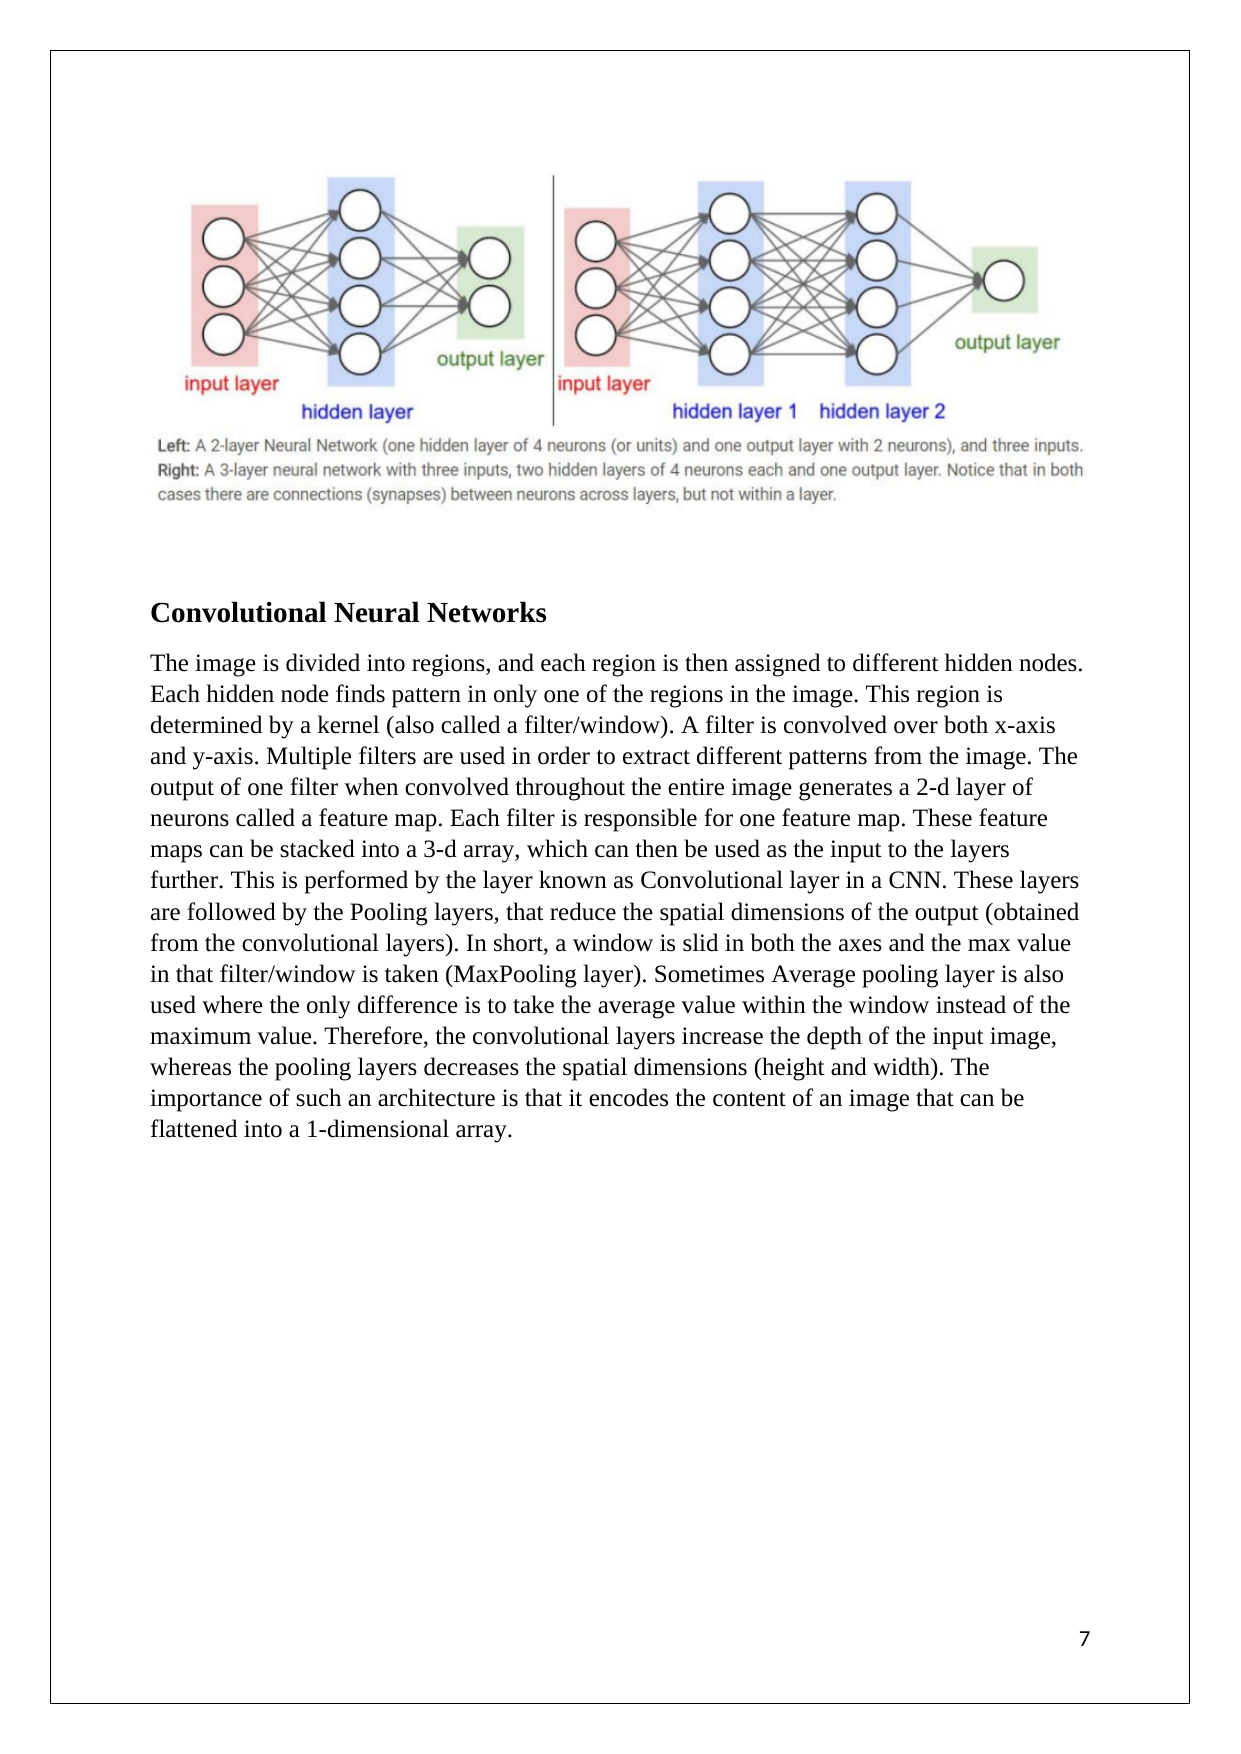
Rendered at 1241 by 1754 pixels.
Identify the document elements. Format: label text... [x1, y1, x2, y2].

picture [150, 150, 1090, 524]
text Convolutional Neural Networks [150, 595, 1090, 629]
text The image is divided into regions, and each region is then assigned to different hidden nodes. Each hidden node finds pattern in only one of the regions in the image. This region is determined by a kernel (also called a filter/window). A filter is convolved over both x-axis and y-axis. Multiple filters are used in order to extract different patterns from the image. The output of one filter when convolved throughout the entire image generates a 2-d layer of neurons called a feature map. Each filter is responsible for one feature map. These feature maps can be stacked into a 3-d array, which can then be used as the input to the layers further. This is performed by the layer known as Convolutional layer in a CNN. These layers are followed by the Pooling layers, that reduce the spatial dimensions of the output (obtained from the convolutional layers). In short, a window is slid in both the axes and the max value in that filter/window is taken (MaxPooling layer). Sometimes Average pooling layer is also used where the only difference is to take the average value within the window instead of the maximum value. Therefore, the convolutional layers increase the depth of the input image, whereas the pooling layers decreases the spatial dimensions (height and width). The importance of such an architecture is that it encodes the content of an image that can be flattened into a 1-dimensional array. [150, 648, 1090, 1143]
